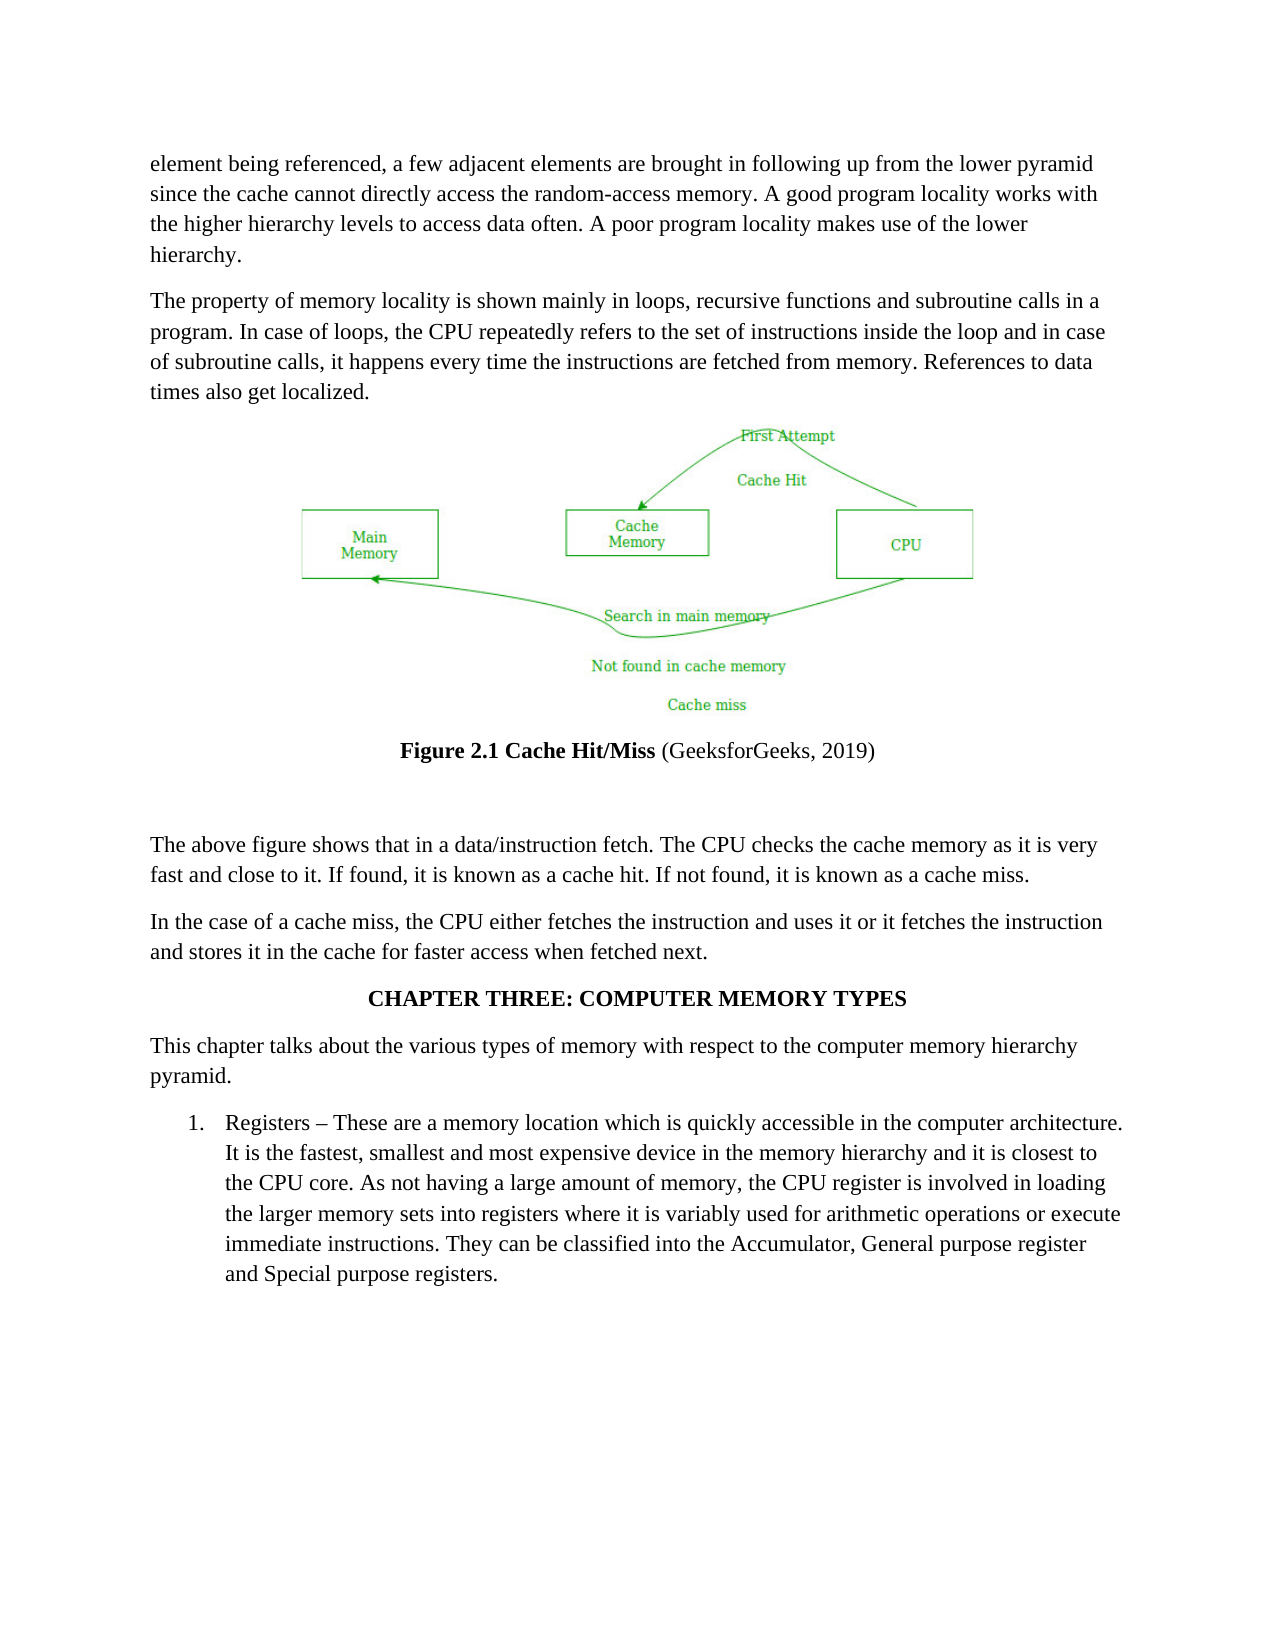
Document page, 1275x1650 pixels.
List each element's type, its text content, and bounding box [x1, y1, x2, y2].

text The property of memory locality is shown mainly in loops, recursive functions and subroutine calls in a program. In case of loops, the CPU repeatedly refers to the set of instructions inside the loop and in case of subroutine calls, it happens every time the instructions are fetched from memory. References to data times also get localized. [150, 287, 1125, 404]
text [150, 150, 1125, 267]
text CHAPTER THREE: COMPUTER MEMORY TYPES [150, 985, 1125, 1011]
text In the case of a cache miss, the CPU either fetches the instruction and uses it or it fetches the instruction and stores it in the cache for faster access when fetched next. [150, 908, 1125, 964]
list Registers – These are a memory location which is quickly accessible in the computer architecture. It is the fastest, smallest and most expensive device in the memory hierarchy and it is closest to the CPU core. As not having a large amount of memory, the CPU register is involved in loading the larger memory sets into registers where it is variably used for arithmetic operations or execute immediate instructions. They can be classified into the Accumulator, General purpose register and Special purpose registers. [187, 1109, 1125, 1286]
text This chapter talks about the various types of memory with respect to the computer memory hierarchy pyramid. [150, 1032, 1125, 1088]
text Figure 2.1 Cache Hit/Miss [150, 737, 1125, 763]
text The above figure shows that in a data/instruction fetch. The CPU checks the cache memory as it is very fast and close to it. If found, it is known as a cache hit. If not found, it is known as a cache miss. [150, 831, 1125, 887]
picture [301, 425, 974, 717]
